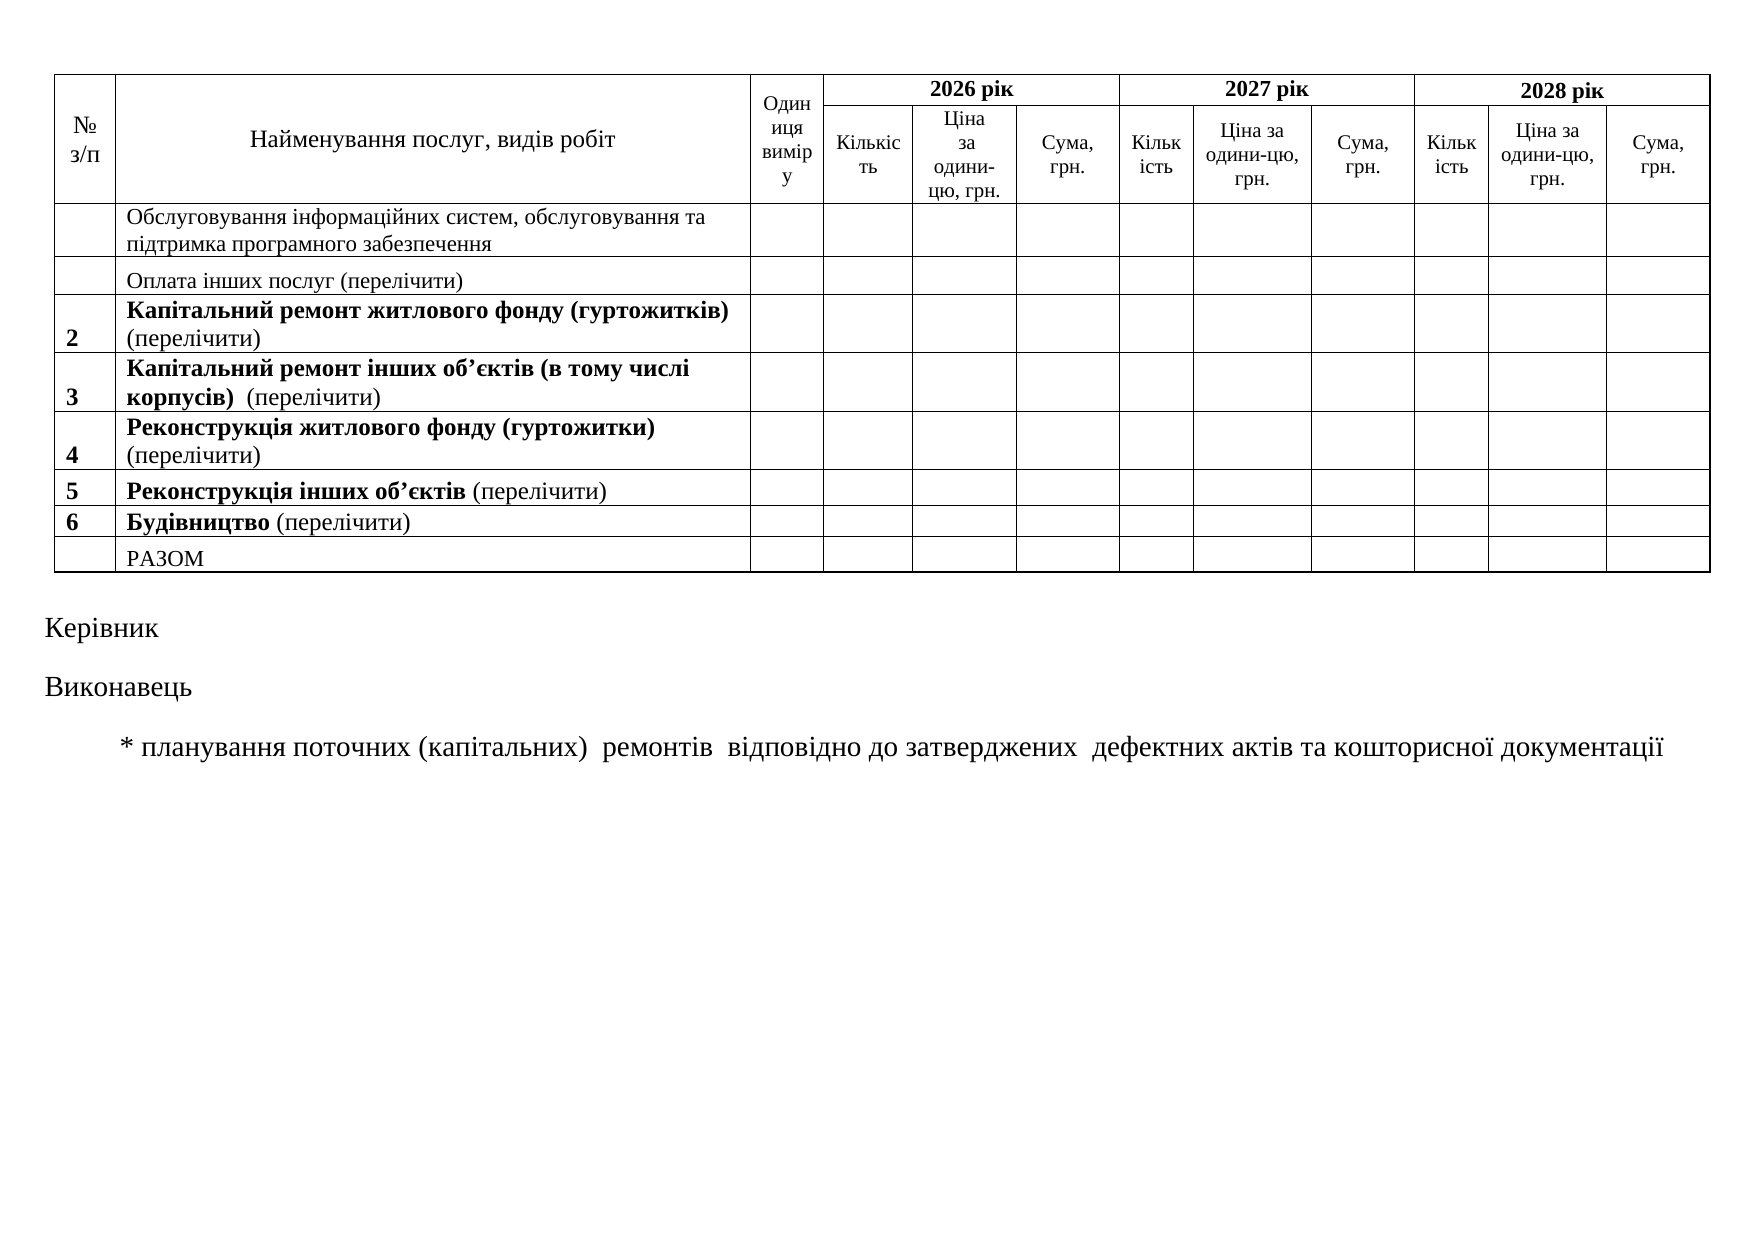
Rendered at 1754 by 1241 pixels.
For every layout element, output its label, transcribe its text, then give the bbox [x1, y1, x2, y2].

table_cell [751, 295, 823, 352]
table_header Найменування послуг, видів робіт [116, 75, 750, 202]
table_cell [1017, 295, 1119, 352]
table_cell 4 [55, 412, 115, 469]
table_cell [913, 204, 1016, 256]
table_cell [913, 295, 1016, 352]
table_cell [1312, 204, 1414, 256]
table_cell [1489, 257, 1606, 294]
table_cell [1017, 537, 1119, 571]
table_cell [1607, 295, 1709, 352]
table_cell 6 [55, 506, 115, 536]
table_cell [1194, 295, 1311, 352]
table_cell [824, 537, 912, 571]
table_header Одиниця виміру [751, 75, 823, 202]
table_cell [913, 257, 1016, 294]
table_cell Реконструкція інших об’єктів (перелічити) [116, 470, 750, 505]
table_cell Ціна за одини-цю, грн. [1194, 106, 1311, 202]
table_cell Капітальний ремонт житлового фонду (гуртожитків) (перелічити) [116, 295, 750, 352]
table_cell [1489, 506, 1606, 536]
table_cell [824, 295, 912, 352]
table_cell 2 [55, 295, 115, 352]
table_cell [1607, 353, 1709, 411]
table_cell [824, 470, 912, 505]
table_cell [1120, 257, 1193, 294]
table_cell [1017, 204, 1119, 256]
table_cell [1489, 295, 1606, 352]
table_cell [1415, 506, 1488, 536]
table_cell Капітальний ремонт інших об’єктів (в тому числі корпусів) (перелічити) [116, 353, 750, 411]
table_cell [1312, 506, 1414, 536]
table_cell [1194, 470, 1311, 505]
table_cell Реконструкція житлового фонду (гуртожитки) (перелічити) [116, 412, 750, 469]
text Виконавець [44, 669, 1665, 703]
text Керівник [44, 610, 1665, 643]
table_cell [1489, 470, 1606, 505]
table_cell [1607, 506, 1709, 536]
table_cell [751, 204, 823, 256]
text * планування поточних (капітальних) ремонтів відповідно до затверджених дефектних актів та кошторисної документації [119, 729, 1665, 762]
table_cell [913, 412, 1016, 469]
table_cell [751, 470, 823, 505]
table_cell [824, 412, 912, 469]
table_cell [1120, 506, 1193, 536]
table_cell [55, 257, 115, 294]
table_header 2027 рік [1120, 75, 1414, 105]
table_cell [913, 537, 1016, 571]
table_cell [1415, 295, 1488, 352]
table_cell [1120, 537, 1193, 571]
table_cell Ціна за одини-цю, грн. [913, 106, 1016, 202]
table_cell Кількість [1120, 106, 1193, 202]
table_header № з/п [55, 75, 115, 202]
table_cell [1017, 412, 1119, 469]
table_cell [1194, 537, 1311, 571]
table_cell [1194, 204, 1311, 256]
table_cell [751, 257, 823, 294]
table_cell [1415, 204, 1488, 256]
table_cell 3 [55, 353, 115, 411]
table_cell [1489, 412, 1606, 469]
table_cell Ціна за одини-цю, грн. [1489, 106, 1606, 202]
table_cell [1194, 412, 1311, 469]
table_cell [1194, 506, 1311, 536]
table_cell [913, 470, 1016, 505]
table_cell [1489, 537, 1606, 571]
table_cell [751, 537, 823, 571]
table_cell [1312, 412, 1414, 469]
table_cell [1120, 470, 1193, 505]
table_cell Будівництво (перелічити) [116, 506, 750, 536]
table_cell [1607, 537, 1709, 571]
table_cell Сума, грн. [1312, 106, 1414, 202]
table_cell [913, 353, 1016, 411]
table_cell [1415, 257, 1488, 294]
table_cell [1312, 537, 1414, 571]
table_cell [1017, 470, 1119, 505]
table_cell [913, 506, 1016, 536]
table_cell [1120, 353, 1193, 411]
table_cell [1607, 412, 1709, 469]
table_cell [1415, 537, 1488, 571]
table_header 2026 рік [824, 75, 1119, 105]
table_cell Кількість [1415, 106, 1488, 202]
table_cell [1120, 204, 1193, 256]
table_cell [55, 537, 115, 571]
table_cell [1194, 353, 1311, 411]
table_cell [1415, 353, 1488, 411]
table_cell [1120, 412, 1193, 469]
table_cell [824, 506, 912, 536]
table_cell [1607, 470, 1709, 505]
table_cell [1017, 257, 1119, 294]
table_cell 5 [55, 470, 115, 505]
table_cell Обслуговування інформаційних систем, обслуговування та підтримка програмного забезпечення [116, 204, 750, 256]
table_cell [1415, 412, 1488, 469]
table_header 2028 рік [1415, 75, 1709, 105]
table_cell Оплата інших послуг (перелічити) [116, 257, 750, 294]
table_cell [1312, 295, 1414, 352]
table_cell Кількість [824, 106, 912, 202]
table_cell [1312, 257, 1414, 294]
table_cell [1489, 353, 1606, 411]
table_cell [824, 257, 912, 294]
table_cell РАЗОМ [116, 537, 750, 571]
table_cell [1017, 506, 1119, 536]
table_cell Сума, грн. [1607, 106, 1709, 202]
table_cell [1312, 470, 1414, 505]
table_cell [1607, 204, 1709, 256]
table_cell [1017, 353, 1119, 411]
table_cell [1194, 257, 1311, 294]
table_cell [824, 204, 912, 256]
table_cell [751, 506, 823, 536]
table_cell [751, 353, 823, 411]
table_cell [1489, 204, 1606, 256]
table_cell [824, 353, 912, 411]
table_cell [1120, 295, 1193, 352]
table_cell [55, 204, 115, 256]
table_cell Сума, грн. [1017, 106, 1119, 202]
table_cell [1312, 353, 1414, 411]
table_cell [1607, 257, 1709, 294]
table_cell [1415, 470, 1488, 505]
table_cell [751, 412, 823, 469]
